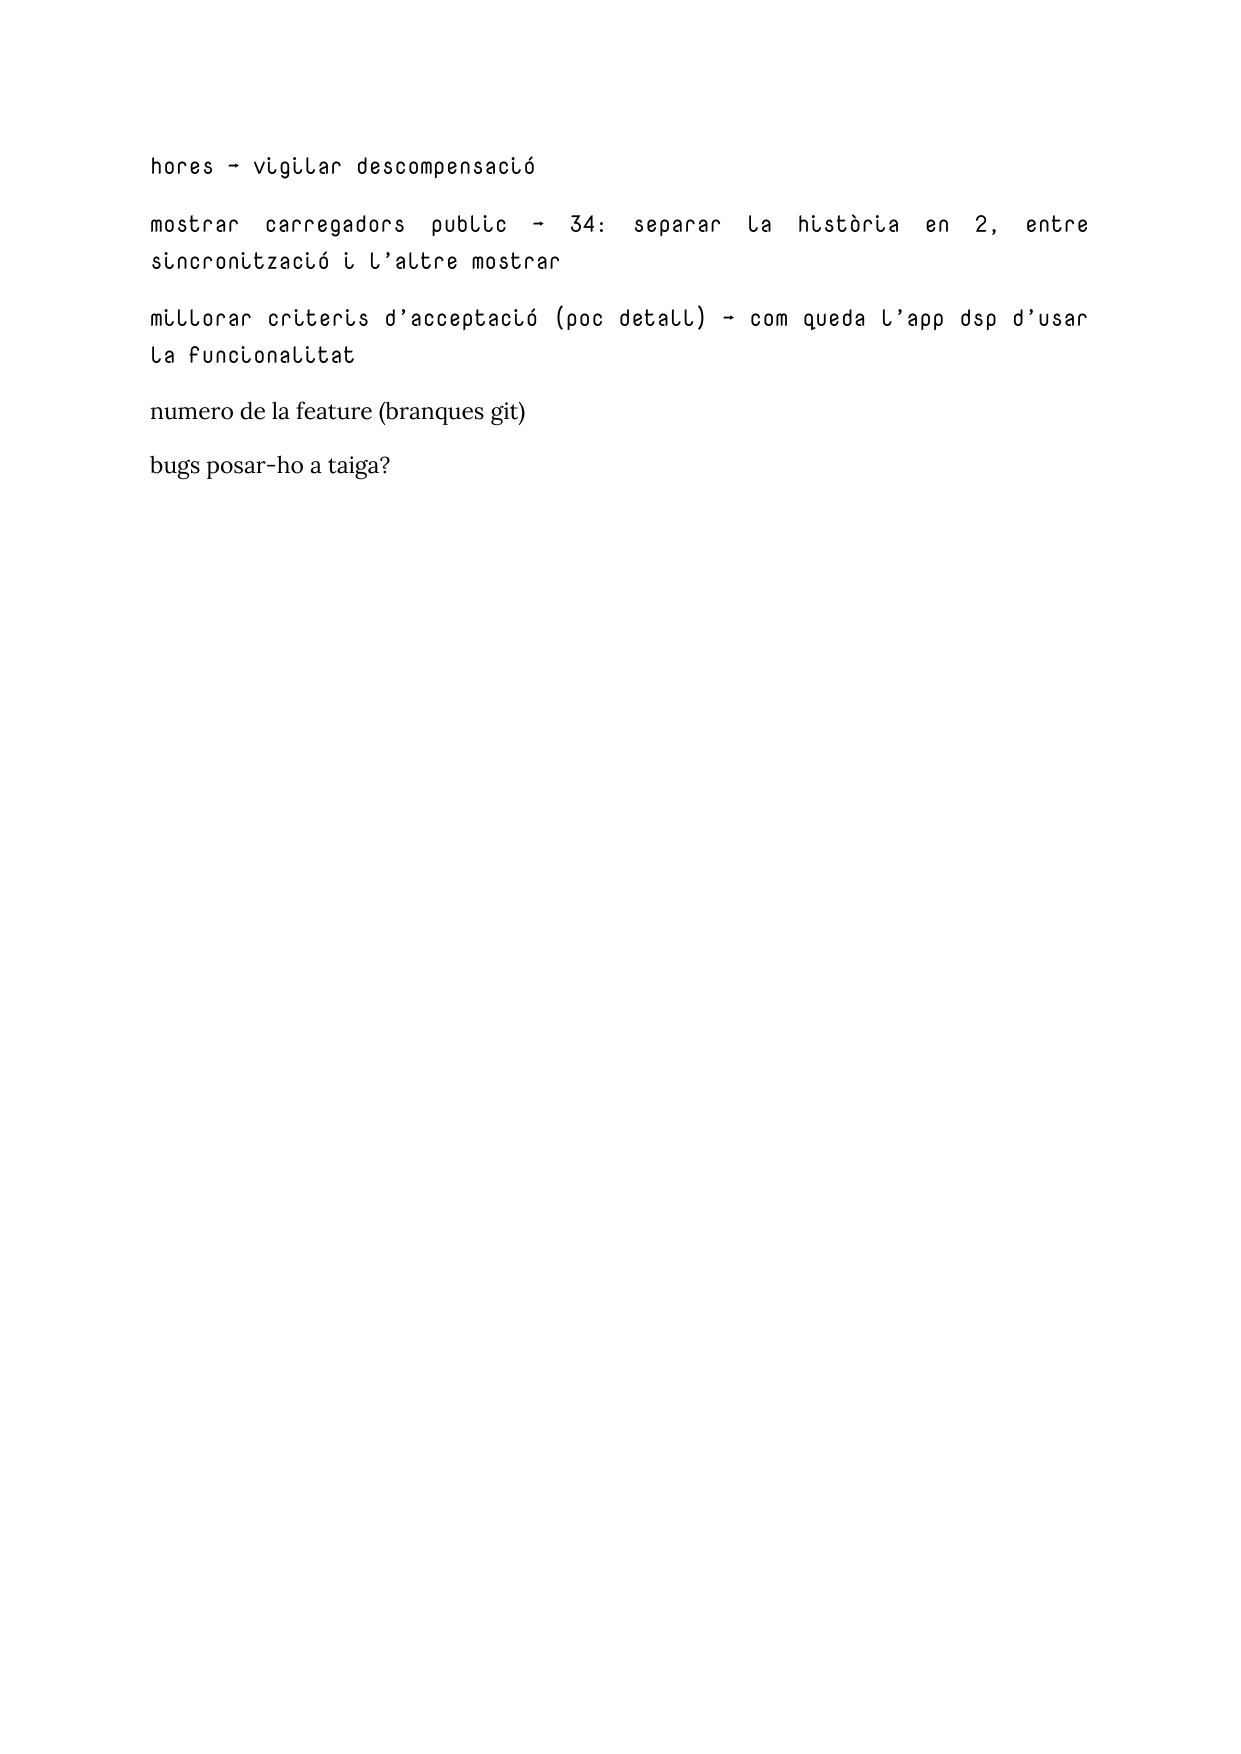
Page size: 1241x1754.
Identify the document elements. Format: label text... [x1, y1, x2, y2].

text bugs posar-ho a taiga? [150, 451, 1090, 480]
text mostrar carregadors public → 34: separar la història en 2, entre sincronització i l’altre mostrar [150, 208, 1090, 276]
text millorar criteris d’acceptació (poc detall) → com queda l’app dsp d’usar la funcionalitat [150, 302, 1090, 371]
text hores → vigilar descompensació [150, 150, 1090, 182]
text numero de la feature (branques git) [150, 396, 1090, 426]
